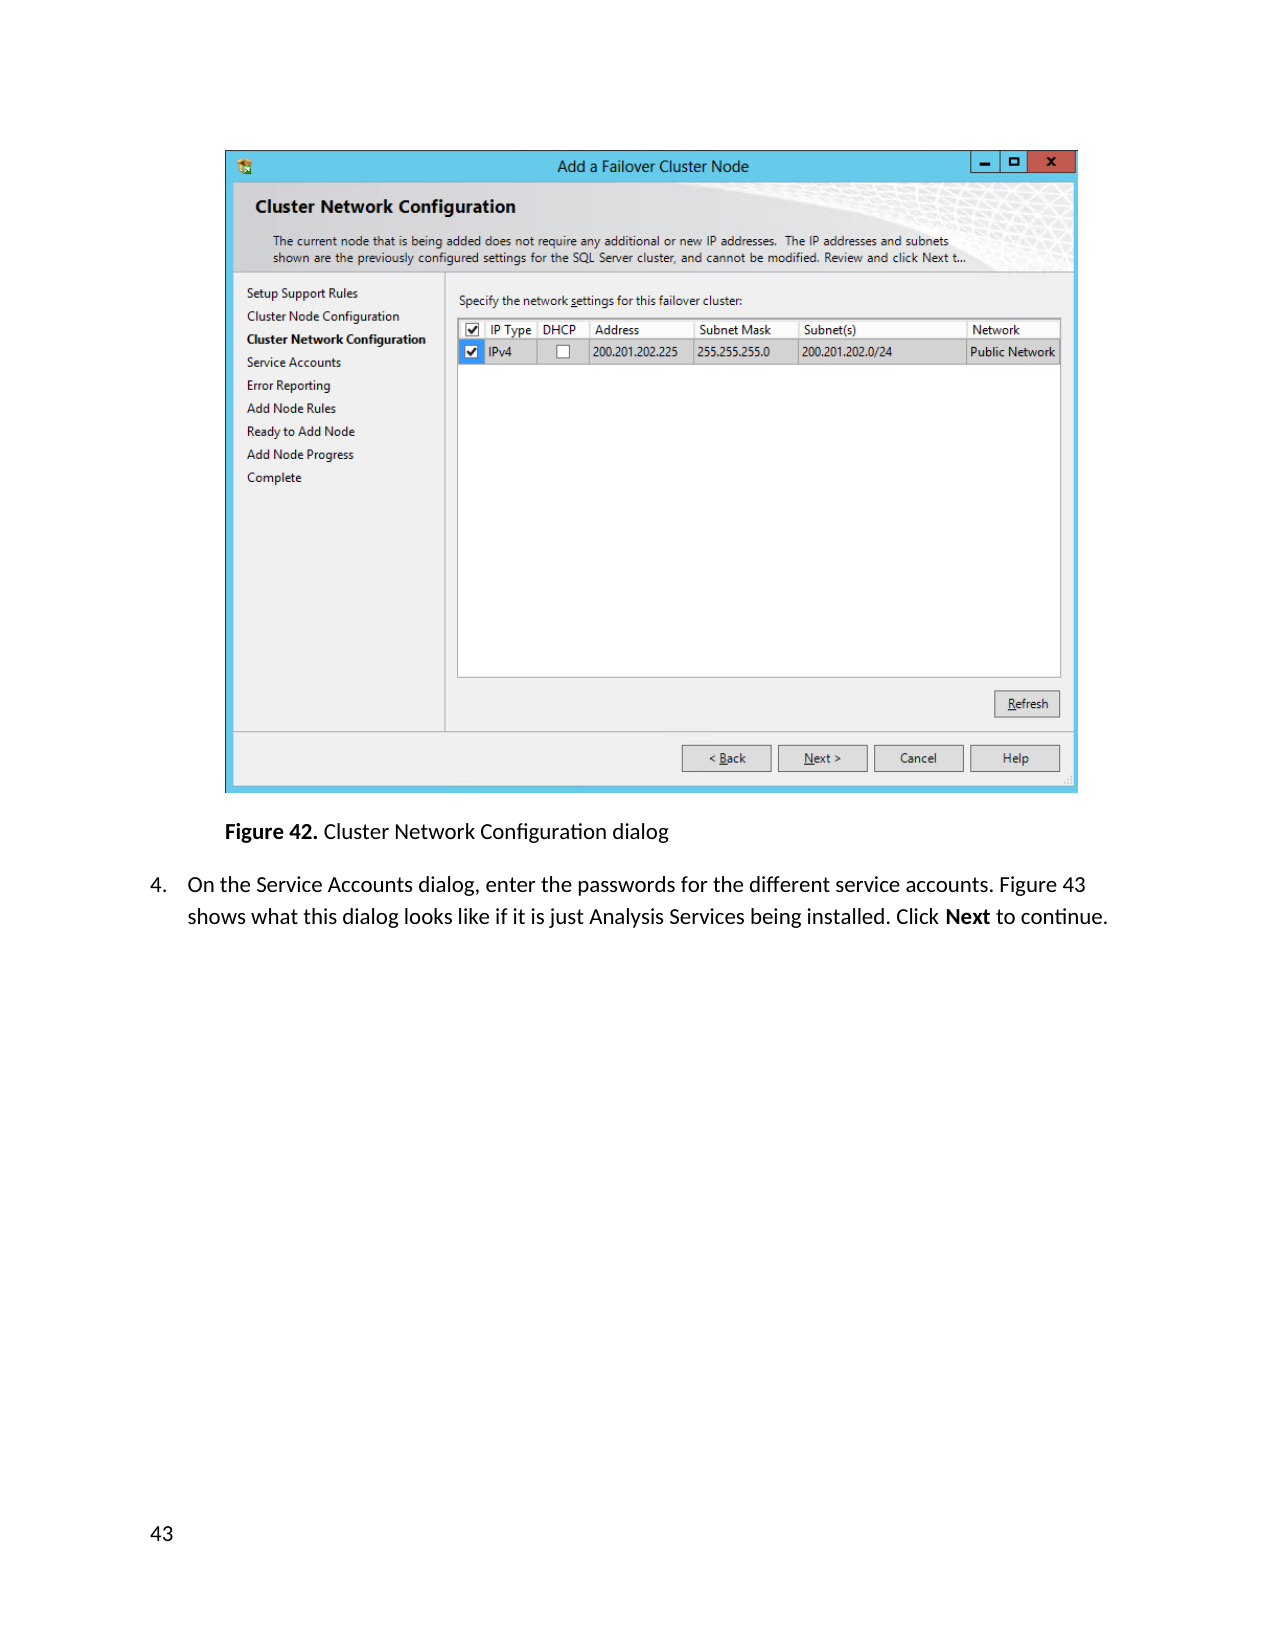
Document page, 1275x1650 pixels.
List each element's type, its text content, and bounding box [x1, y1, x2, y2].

list On the Service Accounts dialog, enter the passwords for the different service accounts. Figure 43 shows what this dialog looks like if it is just Analysis Services being installed. Click Next to continue. [150, 870, 1125, 930]
text Figure 42. Cluster Network Configuration dialog [187, 817, 1125, 845]
picture [225, 150, 1078, 793]
